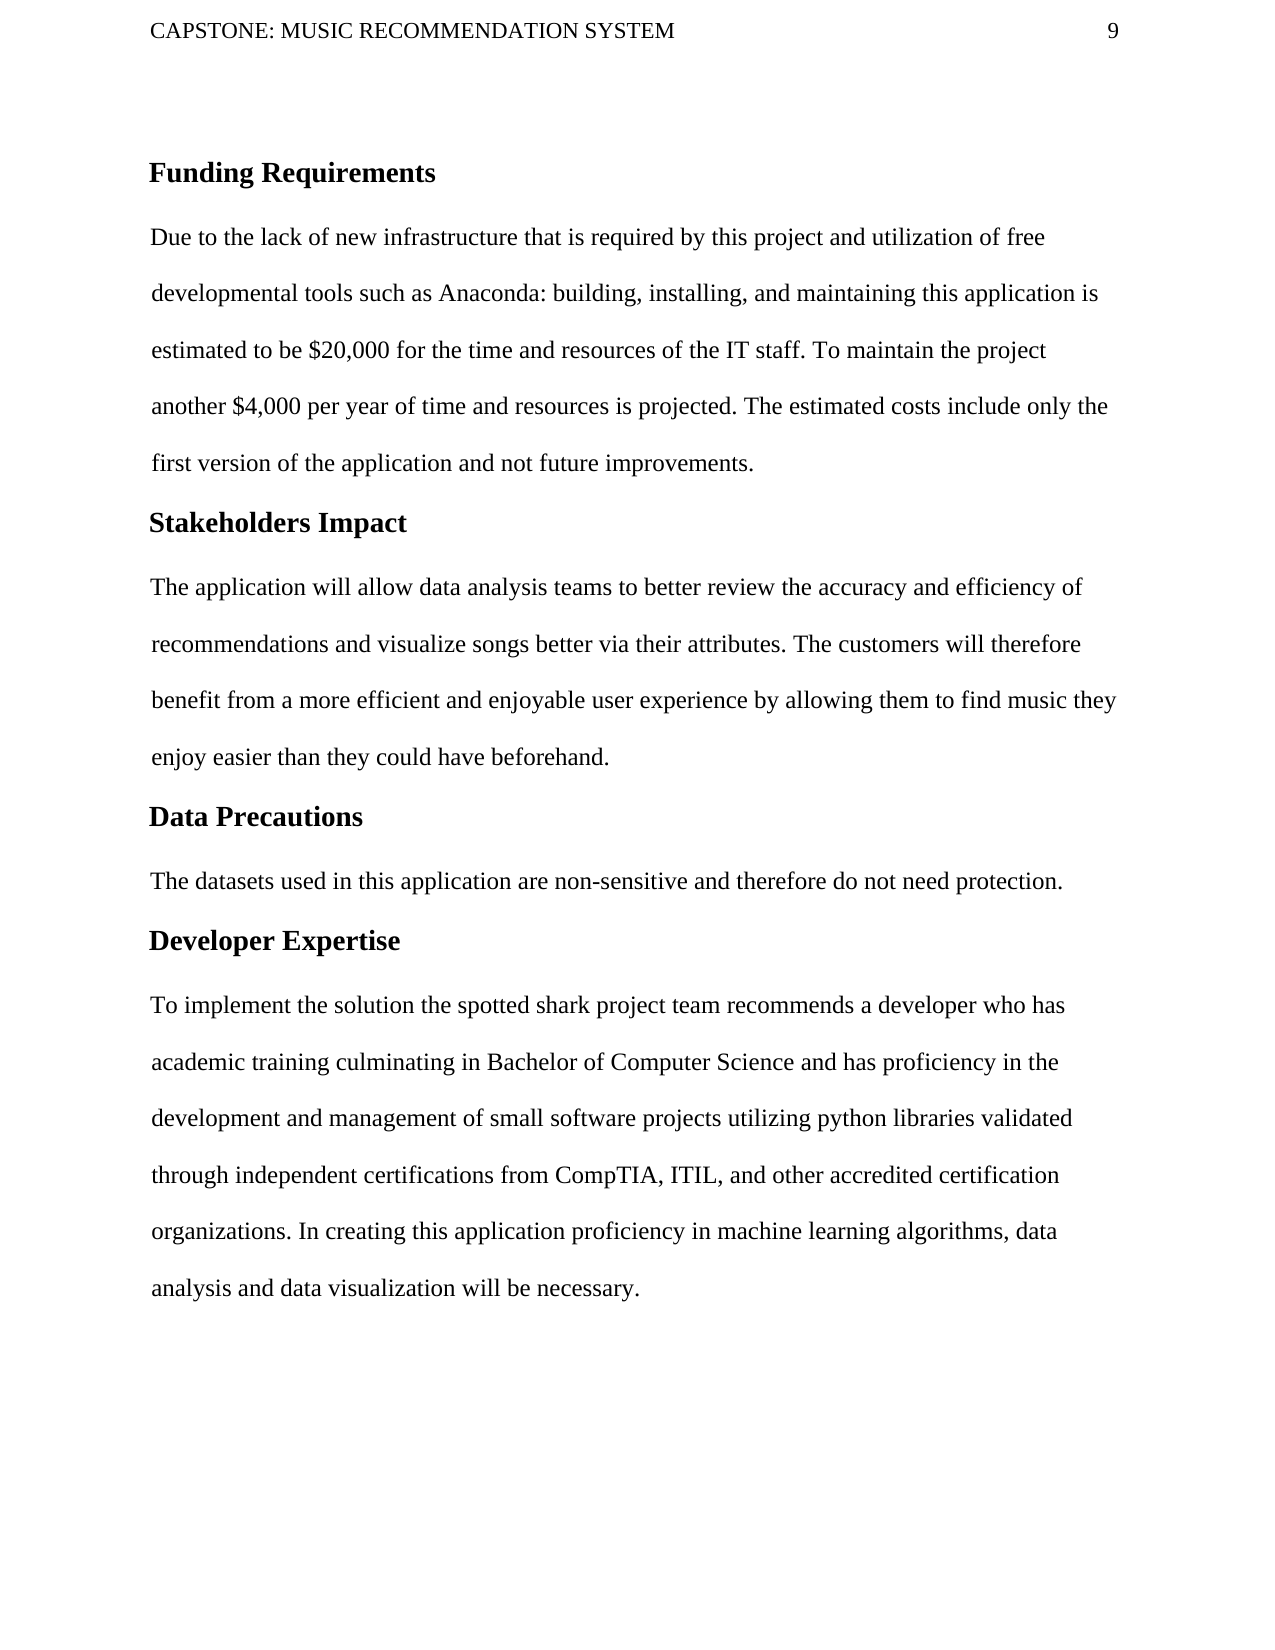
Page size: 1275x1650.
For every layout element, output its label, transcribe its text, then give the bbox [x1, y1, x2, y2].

text Due to the lack of new infrastructure that is required by this project and utilization of free developmental tools such as Anaconda: building, installing, and maintaining this application is estimated to be $20,000 for the time and resources of the IT staff. To maintain the project another $4,000 per year of time and resources is projected. The estimated costs include only the first version of the application and not future improvements. [150, 222, 1125, 477]
text The application will allow data analysis teams to better review the accuracy and efficiency of recommendations and visualize songs better via their attributes. The customers will therefore benefit from a more efficient and enjoyable user experience by allowing them to find music they enjoy easier than they could have beforehand. [150, 572, 1125, 771]
subtitle Funding Requirements [148, 155, 1125, 188]
subtitle Data Precautions [148, 799, 1125, 832]
text The datasets used in this application are non-sensitive and therefore do not need protection. [150, 866, 1125, 895]
subtitle Developer Expertise [148, 923, 1125, 957]
text To implement the solution the spotted shark project team recommends a developer who has academic training culminating in Bachelor of Computer Science and has proficiency in the development and management of small software projects utilizing python libraries validated through independent certifications from CompTIA, ITIL, and other accredited certification organizations. In creating this application proficiency in machine learning algorithms, data analysis and data visualization will be necessary. [150, 990, 1125, 1302]
subtitle Stakeholders Impact [148, 505, 1125, 539]
